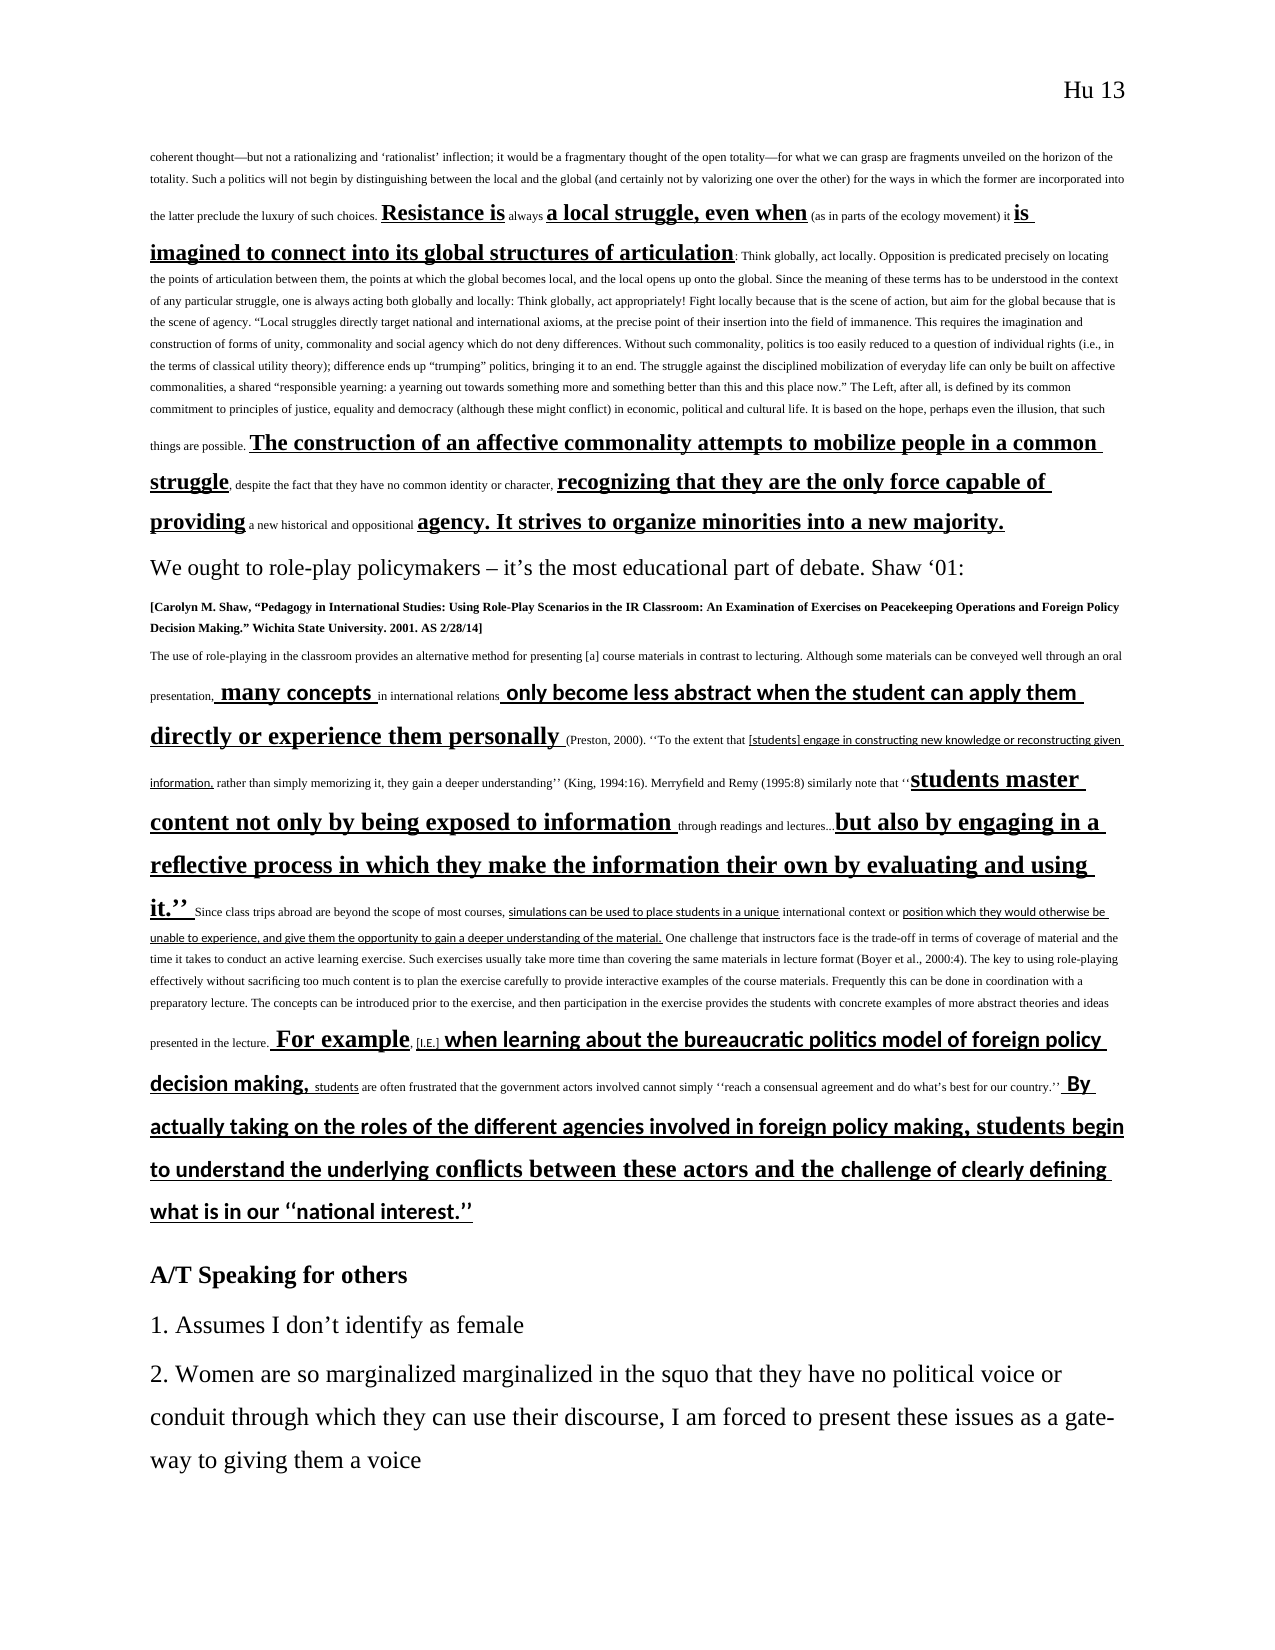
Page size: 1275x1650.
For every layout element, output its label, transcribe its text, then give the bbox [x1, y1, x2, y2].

text We ought to role-play policymakers – it’s the most educational part of debate. Shaw ‘01: [150, 554, 1125, 580]
text [Carolyn M. Shaw, “Pedagogy in International Studies: Using Role-Play Scenarios in the IR Classroom: An Examination of Exercises on Peacekeeping Operations and Foreign Policy Decision Making.” Wichita State University. 2001. AS 2/28/14] [150, 599, 1125, 635]
subtitle A/T Speaking for others [150, 1260, 1125, 1289]
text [150, 150, 1125, 534]
text 2. Women are so marginalized marginalized in the squo that they have no political voice or conduit through which they can use their discourse, I am forced to present these issues as a gate-way to giving them a voice [150, 1359, 1125, 1474]
text The use of role-playing in the classroom provides an alternative method for presenting [a] course materials in contrast to lecturing. Although some materials can be conveyed well through an oral presentation, many concepts in international relations only become less abstract when the student can apply them directly or experience them personally (Preston, 2000). ‘‘To the extent that [students] engage in constructing new knowledge or reconstructing given information, rather than simply memorizing it, they gain a deeper understanding’’ (King, 1994:16). Merryﬁeld and Remy (1995:8) similarly note that ‘‘students master content not only by being exposed to information through readings and lectures...but also by engaging in a reﬂective process in which they make the information their own by evaluating and using it.’’ Since class trips abroad are beyond the scope of most courses, simulations can be used to place students in a unique international context or position which they would otherwise be unable to experience, and give them the opportunity to gain a deeper understanding of the material. One challenge that instructors face is the trade-off in terms of coverage of material and the time it takes to conduct an active learning exercise. Such exercises usually take more time than covering the same materials in lecture format (Boyer et al., 2000:4). The key to using role-playing effectively without sacriﬁcing too much content is to plan the exercise carefully to provide interactive examples of the course materials. Frequently this can be done in coordination with a preparatory lecture. The concepts can be introduced prior to the exercise, and then participation in the exercise provides the students with concrete examples of more abstract theories and ideas presented in the lecture. For example, [I.E.] when learning about the bureaucratic politics model of foreign policy decision making, students are often frustrated that the government actors involved cannot simply ‘‘reach a consensual agreement and do what’s best for our country.’’ By actually taking on the roles of the different agencies involved in foreign policy making, students begin to understand the underlying conﬂicts between these actors and the challenge of clearly deﬁning what is in our ‘‘national interest.’’ [150, 649, 1125, 1226]
text 1. Assumes I don’t identify as female [150, 1310, 1125, 1338]
